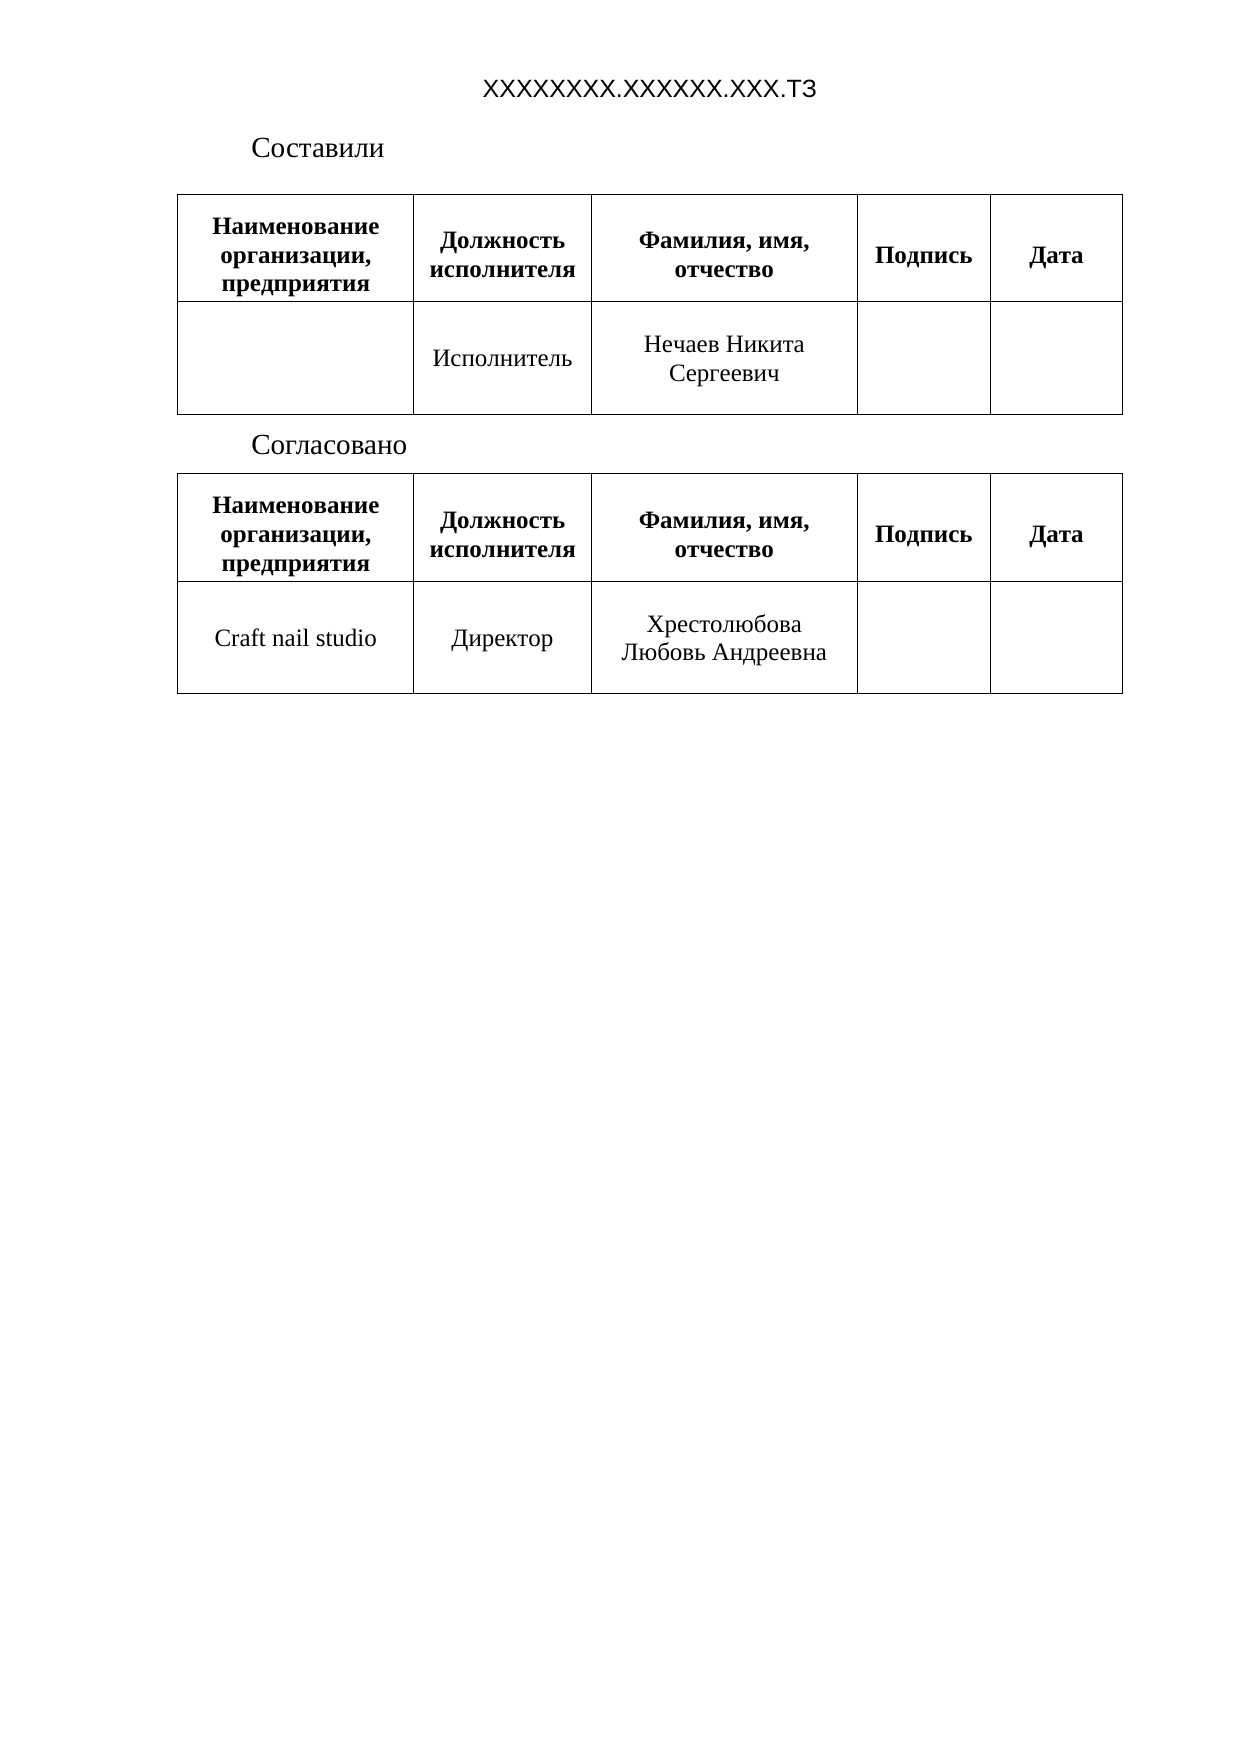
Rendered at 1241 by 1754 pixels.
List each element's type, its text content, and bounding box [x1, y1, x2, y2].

table_header Дата [991, 195, 1122, 301]
table_cell [858, 302, 990, 413]
table_header Фамилия, имя, отчество [592, 195, 857, 301]
table_header Должность исполнителя [414, 474, 591, 581]
text Согласовано [177, 427, 1122, 461]
table_cell Нечаев Никита Сергеевич [592, 302, 857, 413]
table_cell Craft nail studio [178, 582, 413, 693]
table_cell Исполнитель [414, 302, 591, 413]
table_header Подпись [858, 474, 990, 581]
table_header Должность исполнителя [414, 195, 591, 301]
table_header Дата [991, 474, 1122, 581]
table_header Фамилия, имя, отчество [592, 474, 857, 581]
table_cell [991, 582, 1122, 693]
table_header Подпись [858, 195, 990, 301]
table_cell [858, 582, 990, 693]
table_cell [178, 302, 413, 413]
text Составили [177, 131, 1122, 164]
table_header Наименование организации, предприятия [178, 474, 413, 581]
table_cell [991, 302, 1122, 413]
table_cell Хрестолюбова Любовь Андреевна [592, 582, 857, 693]
table_cell Директор [414, 582, 591, 693]
table_header Наименование организации, предприятия [178, 195, 413, 301]
